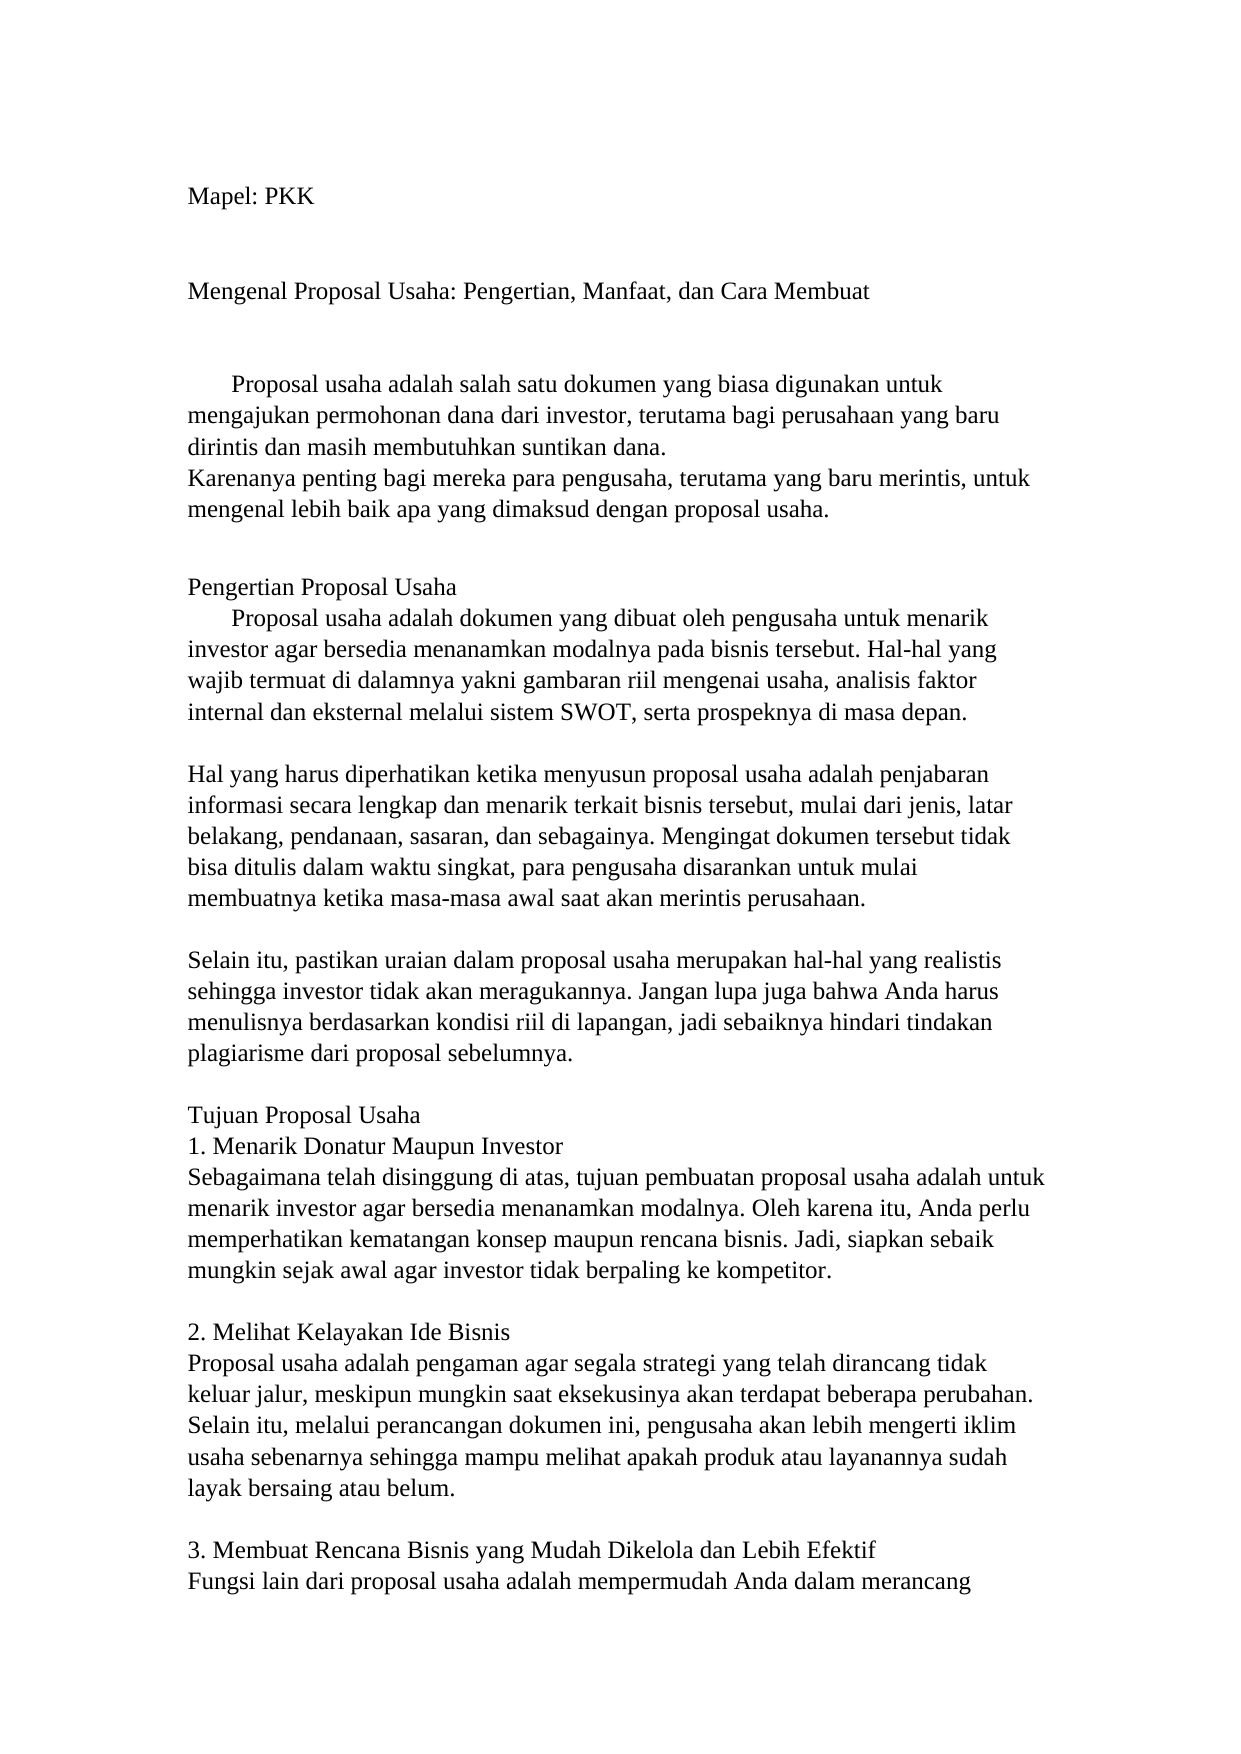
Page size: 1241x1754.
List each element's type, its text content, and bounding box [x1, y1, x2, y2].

text Mengenal Proposal Usaha: Pengertian, Manfaat, dan Cara Membuat Proposal usaha adalah salah satu dokumen yang biasa digunakan untuk mengajukan permohonan dana dari investor, terutama bagi perusahaan yang baru dirintis dan masih membutuhkan suntikan dana. Karenanya penting bagi mereka para pengusaha, terutama yang baru merintis, untuk mengenal lebih baik apa yang dimaksud dengan proposal usaha. [187, 276, 1053, 522]
text Mapel: PKK [187, 150, 1053, 210]
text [187, 541, 1053, 1594]
